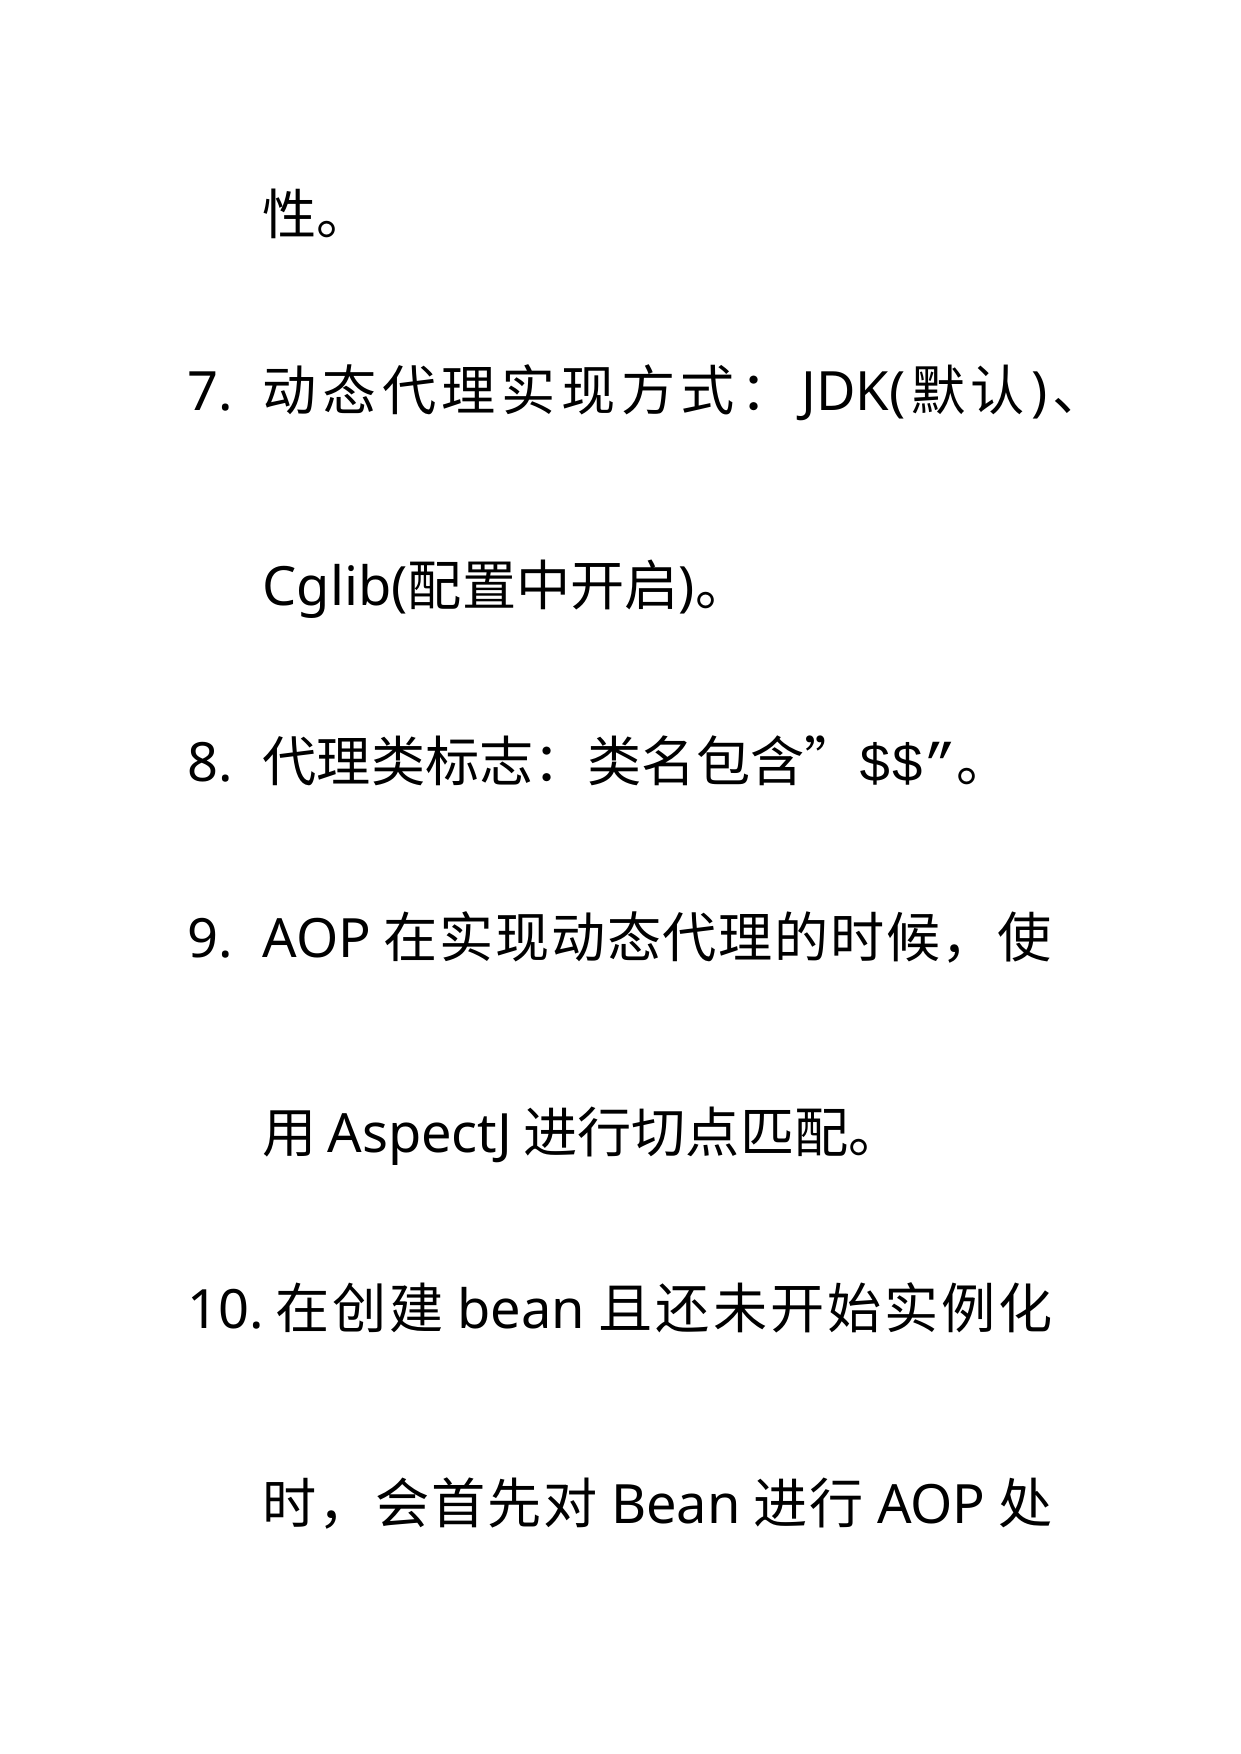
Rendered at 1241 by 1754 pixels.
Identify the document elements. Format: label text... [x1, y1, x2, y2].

list AOP在实现动态代理的时候，使用AspectJ进行切点匹配。 [187, 886, 1053, 1178]
list 在创建bean且还未开始实例化时，会首先对Bean进行AOP处理，若处理过程中产生了Bean实例，则执行后置处理并返回。经过动态代理的Bean并不会被存进SingletonObjects的缓存中。(存疑) [187, 1257, 1053, 1549]
list AdvisedSupport：提供通知功能的支持。包含被代理目标对象、方法拦截器、方法匹配器3个属性。 [187, 162, 1053, 259]
list 代理类标志：类名包含”$$”。 [187, 709, 1053, 807]
list 动态代理实现方式：JDK(默认)、Cglib(配置中开启)。 [187, 338, 1053, 630]
